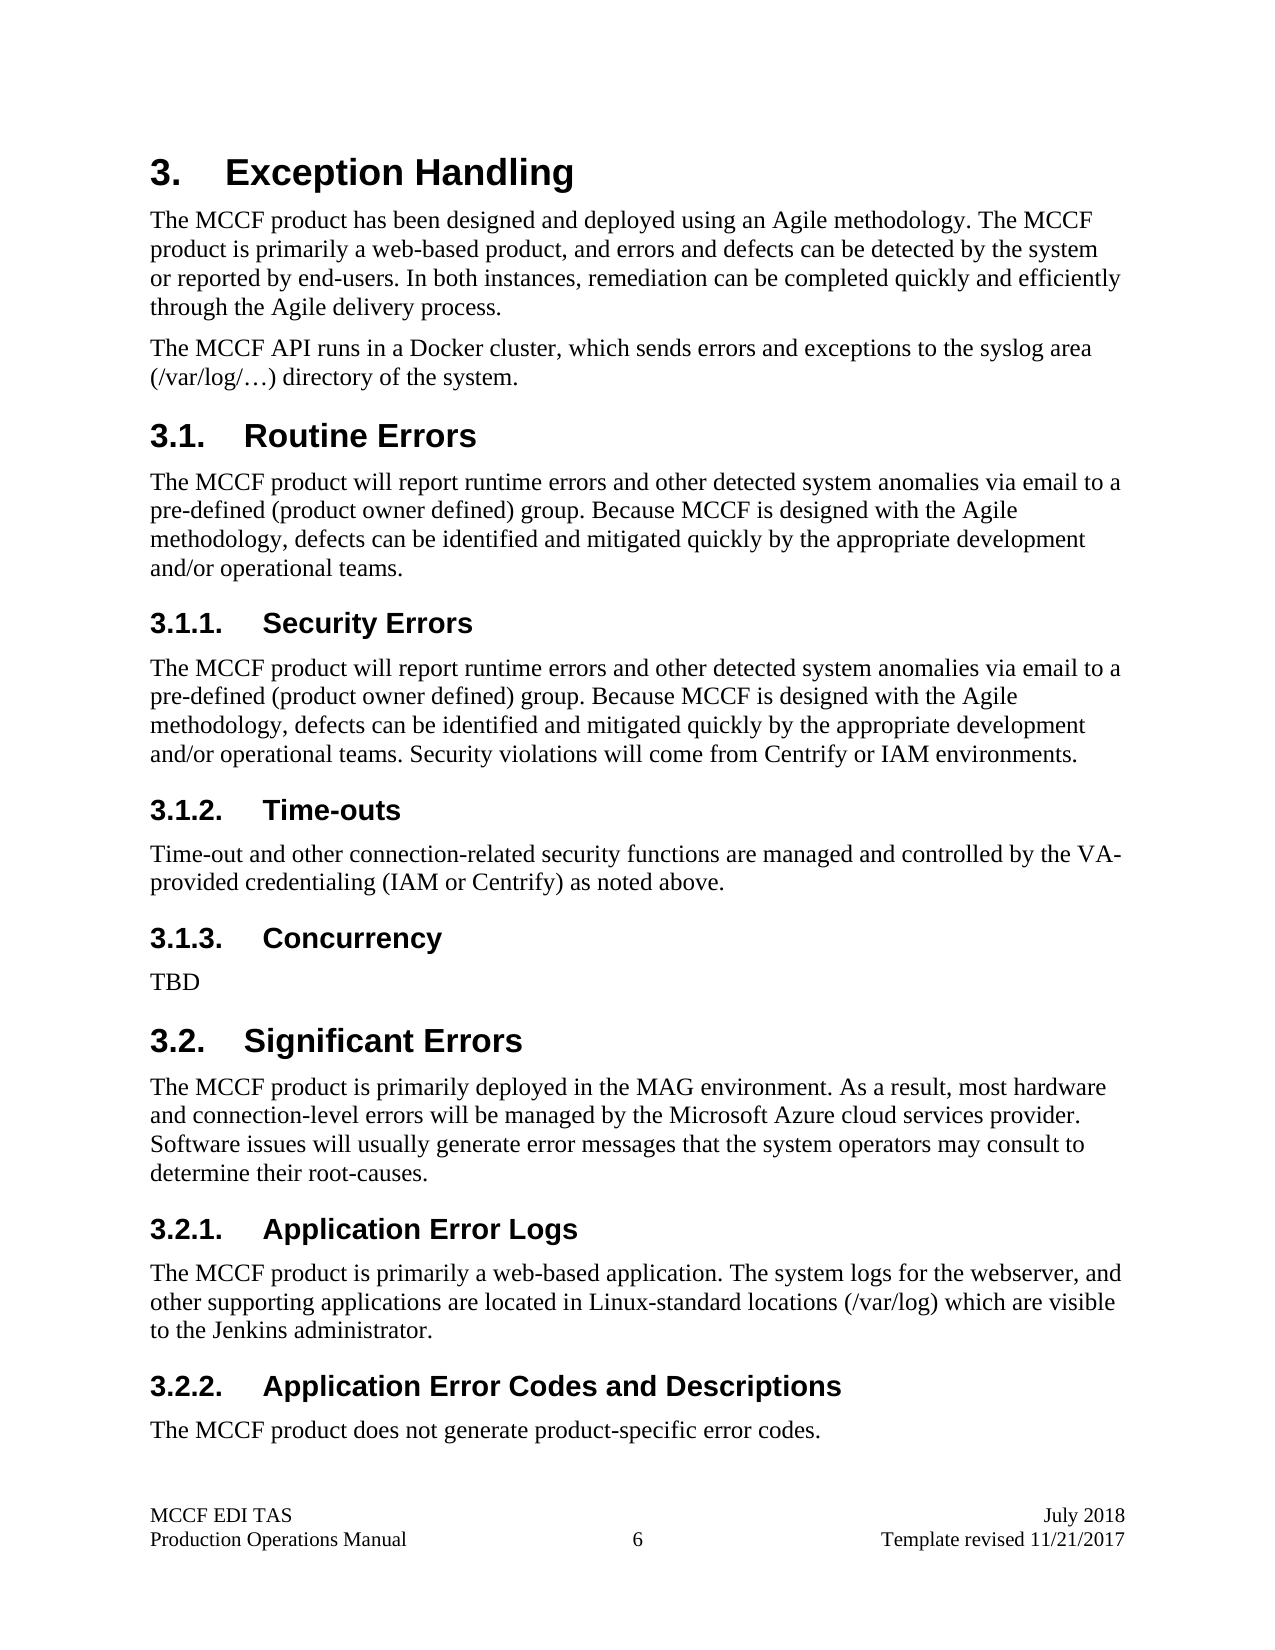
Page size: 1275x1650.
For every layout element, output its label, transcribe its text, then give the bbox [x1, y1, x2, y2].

text The MCCF product does not generate product-specific error codes. [150, 1415, 1125, 1444]
subtitle Significant Errors [150, 1021, 1125, 1059]
subtitle Security Errors [150, 607, 1125, 640]
subtitle Exception Handling [150, 150, 1125, 193]
subtitle Time-outs [150, 793, 1125, 826]
text TBD [150, 967, 1125, 996]
text The MCCF product is primarily a web-based application. The system logs for the webserver, and other supporting applications are located in Linux-standard locations (/var/log) which are visible to the Jenkins administrator. [150, 1258, 1125, 1344]
text The MCCF product is primarily deployed in the MAG environment. As a result, most hardware and connection-level errors will be managed by the Microsoft Azure cloud services provider. Software issues will usually generate error messages that the system operators may consult to determine their root-causes. [150, 1072, 1125, 1187]
subtitle Routine Errors [150, 416, 1125, 454]
subtitle Concurrency [150, 921, 1125, 955]
subtitle Application Error Codes and Descriptions [150, 1369, 1125, 1403]
text The MCCF product will report runtime errors and other detected system anomalies via email to a pre-defined (product owner defined) group. Because MCCF is designed with the Agile methodology, defects can be identified and mitigated quickly by the appropriate development and/or operational teams. Security violations will come from Centrify or IAM environments. [150, 653, 1125, 768]
subtitle Application Error Logs [150, 1212, 1125, 1245]
text The MCCF product will report runtime errors and other detected system anomalies via email to a pre-defined (product owner defined) group. Because MCCF is designed with the Agile methodology, defects can be identified and mitigated quickly by the appropriate development and/or operational teams. [150, 467, 1125, 582]
text The MCCF product has been designed and deployed using an Agile methodology. The MCCF product is primarily a web-based product, and errors and defects can be detected by the system or reported by end-users. In both instances, remediation can be completed quickly and efficiently through the Agile delivery process. [150, 206, 1125, 321]
text Time-out and other connection-related security functions are managed and controlled by the VA-provided credentialing (IAM or Centrify) as noted above. [150, 839, 1125, 896]
text The MCCF API runs in a Docker cluster, which sends errors and exceptions to the syslog area (/var/log/…) directory of the system. [150, 333, 1125, 391]
